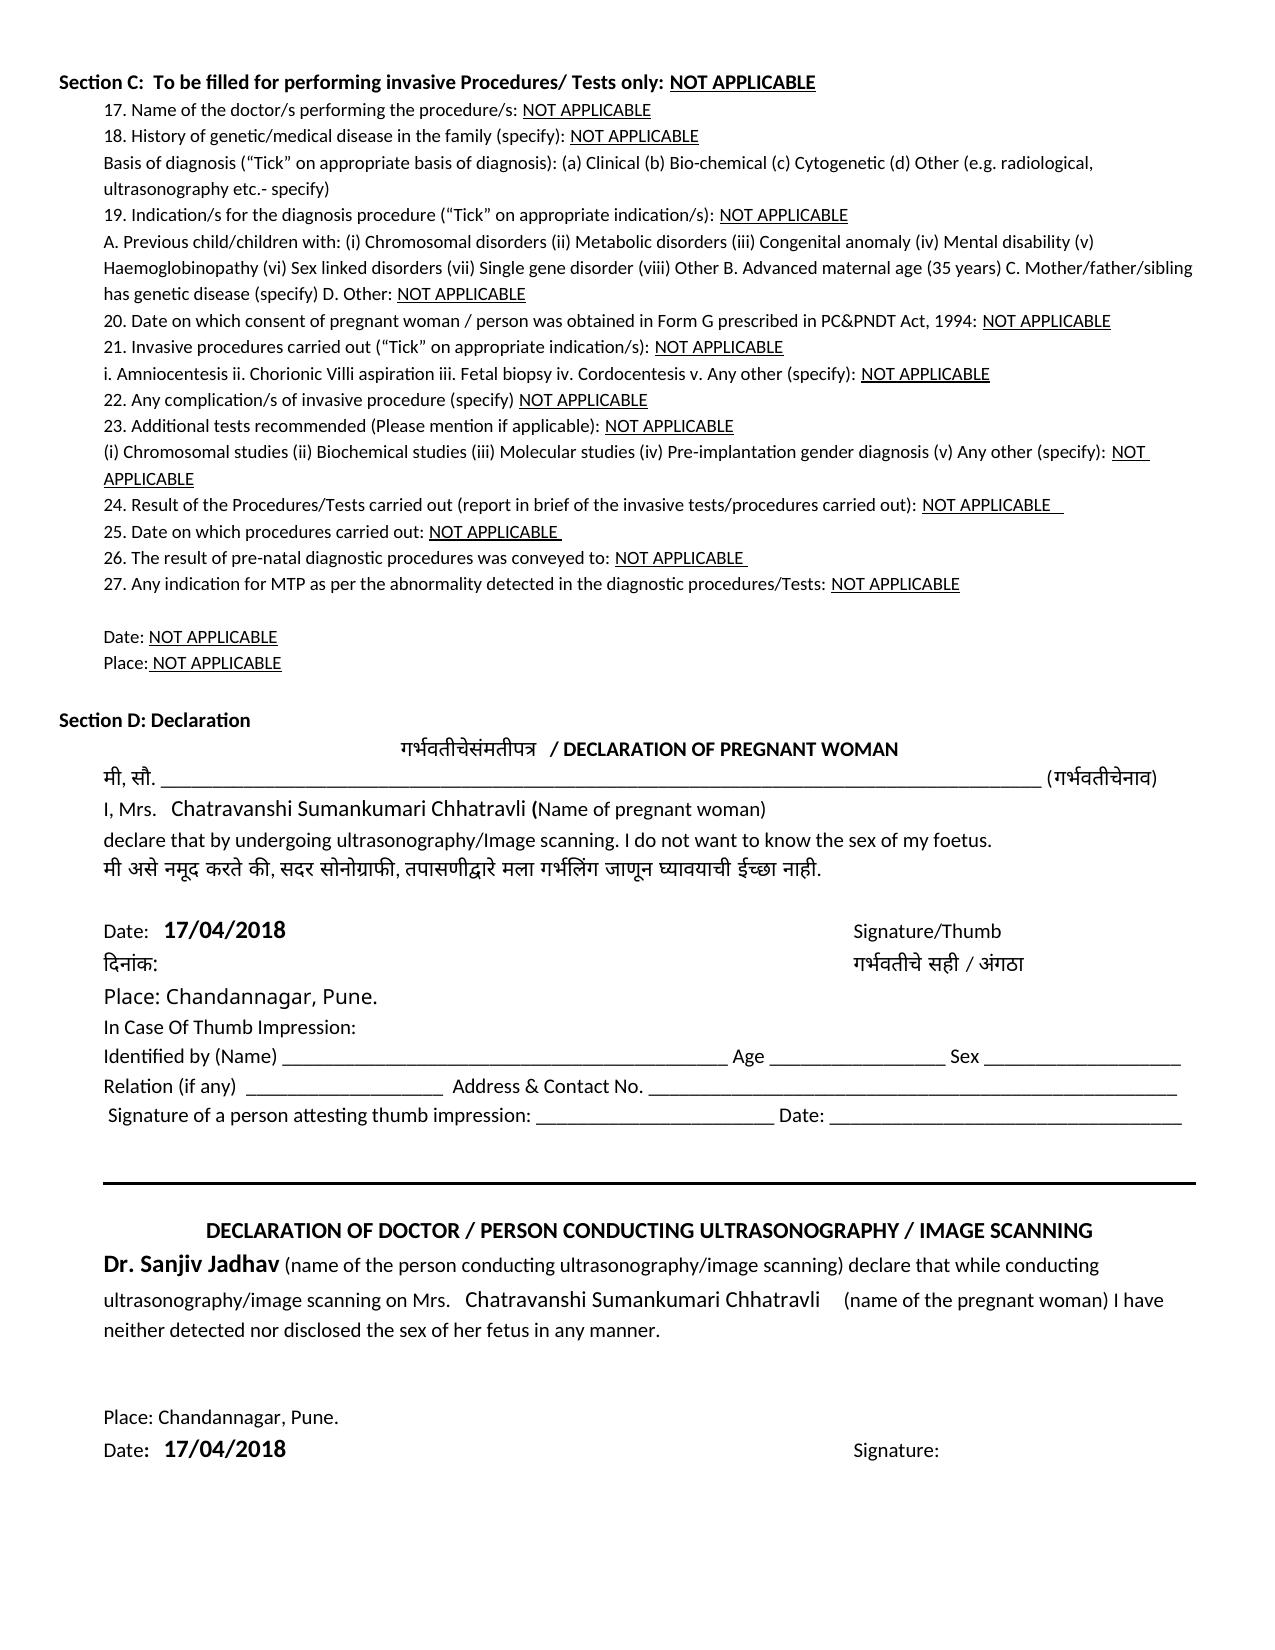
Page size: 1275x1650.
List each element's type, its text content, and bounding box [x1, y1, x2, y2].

text 22. Any complication/s of invasive procedure (specify) NOT APPLICABLE [103, 388, 1196, 411]
text दिनांक: गर्भवतीचे सही / अंगठा [103, 949, 1196, 978]
text Place: NOT APPLICABLE [103, 652, 1196, 674]
text Date: Signature/Thumb [103, 914, 1196, 945]
text मी, सौ. _____________________________________________________________________________________ (गर्भवतीचेनाव) [103, 765, 1196, 791]
text In Case Of Thumb Impression: [103, 1014, 1196, 1040]
text 26. The result of pre-natal diagnostic procedures was conveyed to: NOT APPLICABLE [103, 546, 1196, 569]
text Place: Chandannagar, Pune. [103, 982, 1196, 1010]
text Dr. Sanjiv Jadhav (name of the person conducting ultrasonography/image scanning) declare that while conducting ultrasonography/image scanning on Mrs. (name of the pregnant woman) I have neither detected nor disclosed the sex of her fetus in any manner. [103, 1248, 1196, 1343]
text 24. Result of the Procedures/Tests carried out (report in brief of the invasive tests/procedures carried out): NOT APPLICABLE [103, 493, 1196, 516]
text 23. Additional tests recommended (Please mention if applicable): NOT APPLICABLE [103, 414, 1196, 437]
text 17. Name of the doctor/s performing the procedure/s: NOT APPLICABLE [103, 98, 1196, 121]
text Place: Chandannagar, Pune. [103, 1404, 1196, 1430]
text Signature of a person attesting thumb impression: _______________________ Date: __________________________________ [103, 1102, 1196, 1182]
text 18. History of genetic/medical disease in the family (specify): NOT APPLICABLE [103, 124, 1196, 147]
text Relation (if any) ___________________ Address & Contact No. ___________________________________________________ [103, 1073, 1196, 1098]
text मी असे नमूद करते की, सदर सोनोग्राफी, तपासणीद्वारे मला गर्भलिंग जाणून घ्यावयाची ईच्छा नाही. [103, 856, 1196, 881]
text I, Mrs. (Name of pregnant woman) [103, 794, 1196, 823]
text Date: NOT APPLICABLE [103, 625, 1196, 648]
text Basis of diagnosis (“Tick” on appropriate basis of diagnosis): (a) Clinical (b) Bio-chemical (c) Cytogenetic (d) Other (e.g. radiological, ultrasonography etc.- specify) [103, 151, 1196, 200]
text Identified by (Name) ___________________________________________ Age _________________ Sex ___________________ [103, 1044, 1196, 1069]
text Date: Signature: [103, 1434, 1196, 1464]
text 27. Any indication for MTP as per the abnormality detected in the diagnostic procedures/Tests: NOT APPLICABLE [103, 572, 1196, 595]
text गर्भवतीचेसंमतीपत्र / DECLARATION OF PREGNANT WOMAN [103, 736, 1196, 762]
text i. Amniocentesis ii. Chorionic Villi aspiration iii. Fetal biopsy iv. Cordocentesis v. Any other (specify): NOT APPLICABLE [103, 362, 1196, 384]
text declare that by undergoing ultrasonography/Image scanning. I do not want to know the sex of my foetus. [103, 827, 1196, 852]
text 20. Date on which consent of pregnant woman / person was obtained in Form G prescribed in PC&PNDT Act, 1994: NOT APPLICABLE [103, 309, 1196, 332]
text 19. Indication/s for the diagnosis procedure (“Tick” on appropriate indication/s): NOT APPLICABLE [103, 203, 1196, 226]
text 25. Date on which procedures carried out: NOT APPLICABLE [103, 520, 1196, 543]
text Section D: Declaration [59, 707, 1196, 732]
text 21. Invasive procedures carried out (“Tick” on appropriate indication/s): NOT APPLICABLE [103, 335, 1196, 358]
text Section C: To be filled for performing invasive Procedures/ Tests only: NOT APPLICABLE [0, 69, 1275, 94]
text DECLARATION OF DOCTOR / PERSON CONDUCTING ULTRASONOGRAPHY / IMAGE SCANNING [103, 1216, 1196, 1244]
text A. Previous child/children with: (i) Chromosomal disorders (ii) Metabolic disorders (iii) Congenital anomaly (iv) Mental disability (v) Haemoglobinopathy (vi) Sex linked disorders (vii) Single gene disorder (viii) Other B. Advanced maternal age (35 years) C. Mother/father/sibling has genetic disease (specify) D. Other: NOT APPLICABLE [103, 230, 1196, 306]
text (i) Chromosomal studies (ii) Biochemical studies (iii) Molecular studies (iv) Pre-implantation gender diagnosis (v) Any other (specify): NOT APPLICABLE [103, 441, 1196, 490]
